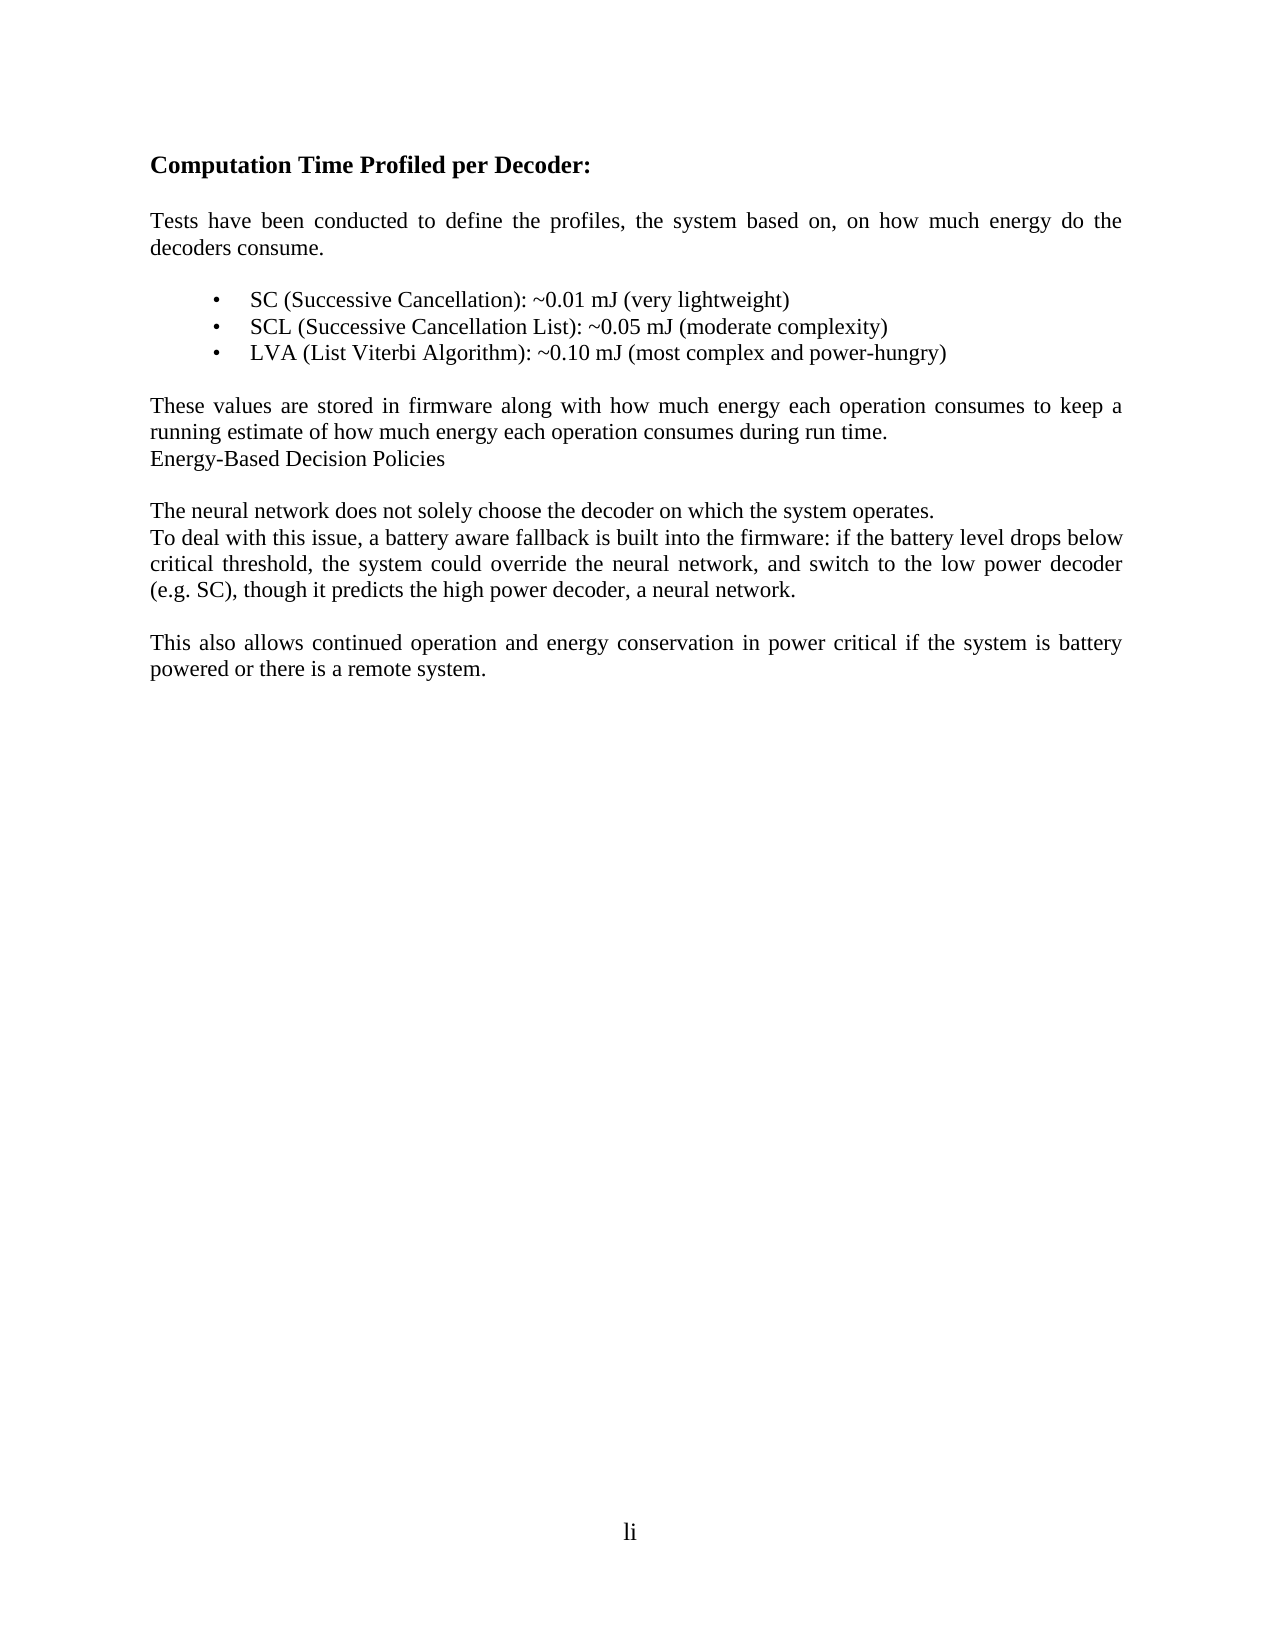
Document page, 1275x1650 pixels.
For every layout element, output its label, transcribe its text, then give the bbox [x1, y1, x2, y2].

list SC (Successive Cancellation): ~0.01 mJ (very lightweight) [212, 287, 1125, 313]
text Tests have been conducted to define the profiles, the system based on, on how much energy do the decoders consume. [150, 207, 1125, 260]
list LVA (List Viterbi Algorithm): ~0.10 mJ (most complex and power-hungry) [212, 339, 1125, 366]
text Energy-Based Decision Policies [150, 445, 1125, 471]
text The neural network does not solely choose the decoder on which the system operates. [150, 497, 1125, 524]
text This also allows continued operation and energy conservation in power critical if the system is battery powered or there is a remote system. [150, 629, 1125, 682]
list SCL (Successive Cancellation List): ~0.05 mJ (moderate complexity) [212, 313, 1125, 339]
text To deal with this issue, a battery aware fallback is built into the firmware: if the battery level drops below critical threshold, the system could override the neural network, and switch to the low power decoder (e.g. SC), though it predicts the high power decoder, a neural network. [150, 524, 1125, 603]
text Computation Time Profiled per Decoder: [150, 150, 1125, 179]
text These values are stored in firmware along with how much energy each operation consumes to keep a running estimate of how much energy each operation consumes during run time. [150, 392, 1125, 445]
